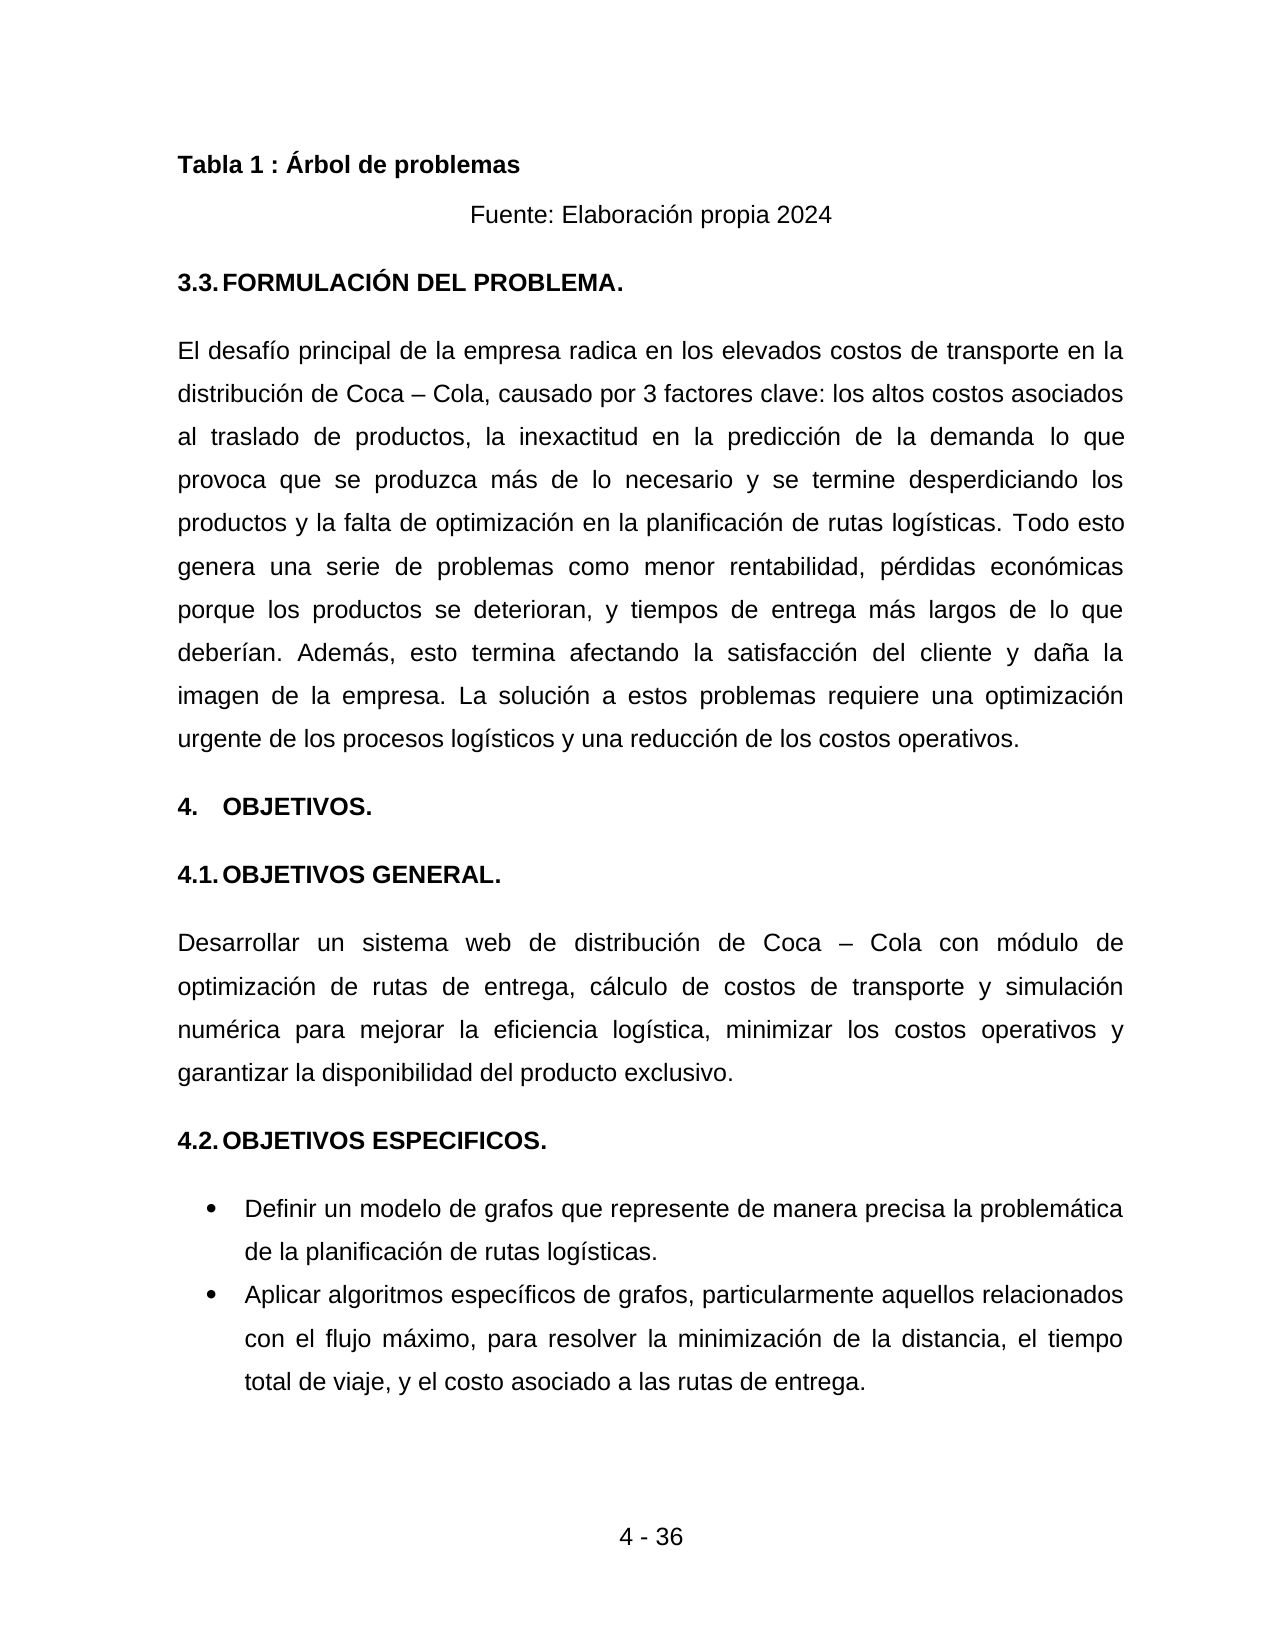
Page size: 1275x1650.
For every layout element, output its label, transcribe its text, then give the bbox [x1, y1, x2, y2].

text Tabla 1 : Árbol de problemas [177, 150, 1125, 179]
subtitle FORMULACIÓN DEL PROBLEMA. [177, 268, 1125, 296]
subtitle OBJETIVOS GENERAL. [177, 860, 1125, 889]
text Fuente: Elaboración propia 2024 [177, 199, 1125, 228]
subtitle OBJETIVOS ESPECIFICOS. [177, 1126, 1125, 1154]
list Definir un modelo de grafos que represente de manera precisa la problemática de la planificación de rutas logísticas. [207, 1194, 1125, 1266]
text Desarrollar un sistema web de distribución de Coca – Cola con módulo de optimización de rutas de entrega, cálculo de costos de transporte y simulación numérica para mejorar la eficiencia logística, minimizar los costos operativos y garantizar la disponibilidad del producto exclusivo. [177, 928, 1125, 1086]
subtitle OBJETIVOS. [177, 792, 1125, 821]
list Aplicar algoritmos específicos de grafos, particularmente aquellos relacionados con el flujo máximo, para resolver la minimización de la distancia, el tiempo total de viaje, y el costo asociado a las rutas de entrega. [207, 1280, 1125, 1395]
text El desafío principal de la empresa radica en los elevados costos de transporte en la distribución de Coca – Cola, causado por 3 factores clave: los altos costos asociados al traslado de productos, la inexactitud en la predicción de la demanda lo que provoca que se produzca más de lo necesario y se termine desperdiciando los productos y la falta de optimización en la planificación de rutas logísticas. Todo esto genera una serie de problemas como menor rentabilidad, pérdidas económicas porque los productos se deterioran, y tiempos de entrega más largos de lo que deberían. Además, esto termina afectando la satisfacción del cliente y daña la imagen de la empresa. La solución a estos problemas requiere una optimización urgente de los procesos logísticos y una reducción de los costos operativos. [177, 336, 1125, 753]
